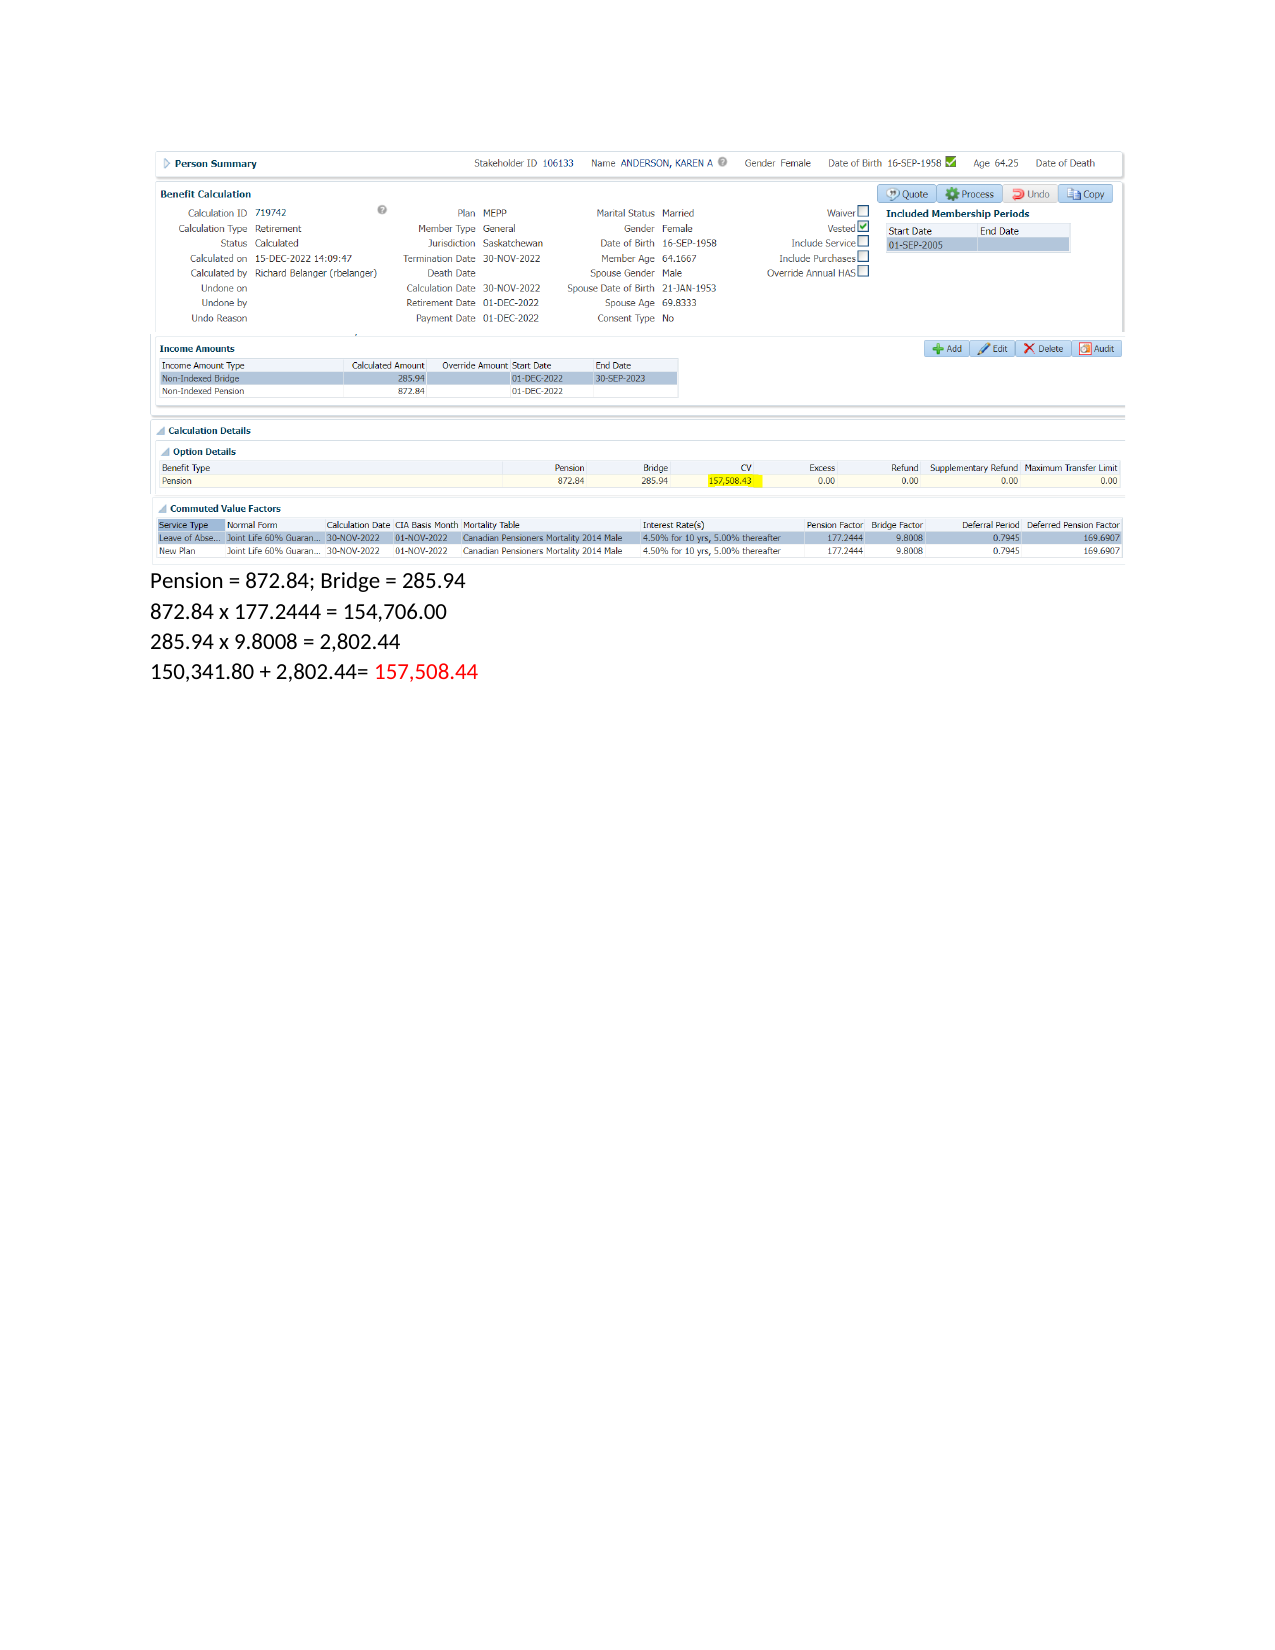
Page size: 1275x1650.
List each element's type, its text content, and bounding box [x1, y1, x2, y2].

picture [150, 495, 1125, 565]
text 285.94 x 9.8008 = 2,802.44 [150, 627, 1125, 655]
text Pension = 872.84; Bridge = 285.94 [150, 567, 1125, 595]
picture [150, 334, 1125, 494]
picture [150, 150, 1125, 332]
text 872.84 x 177.2444 = 154,706.00 [150, 597, 1125, 625]
text 150,341.80 + 2,802.44= 157,508.44 [150, 657, 1125, 685]
